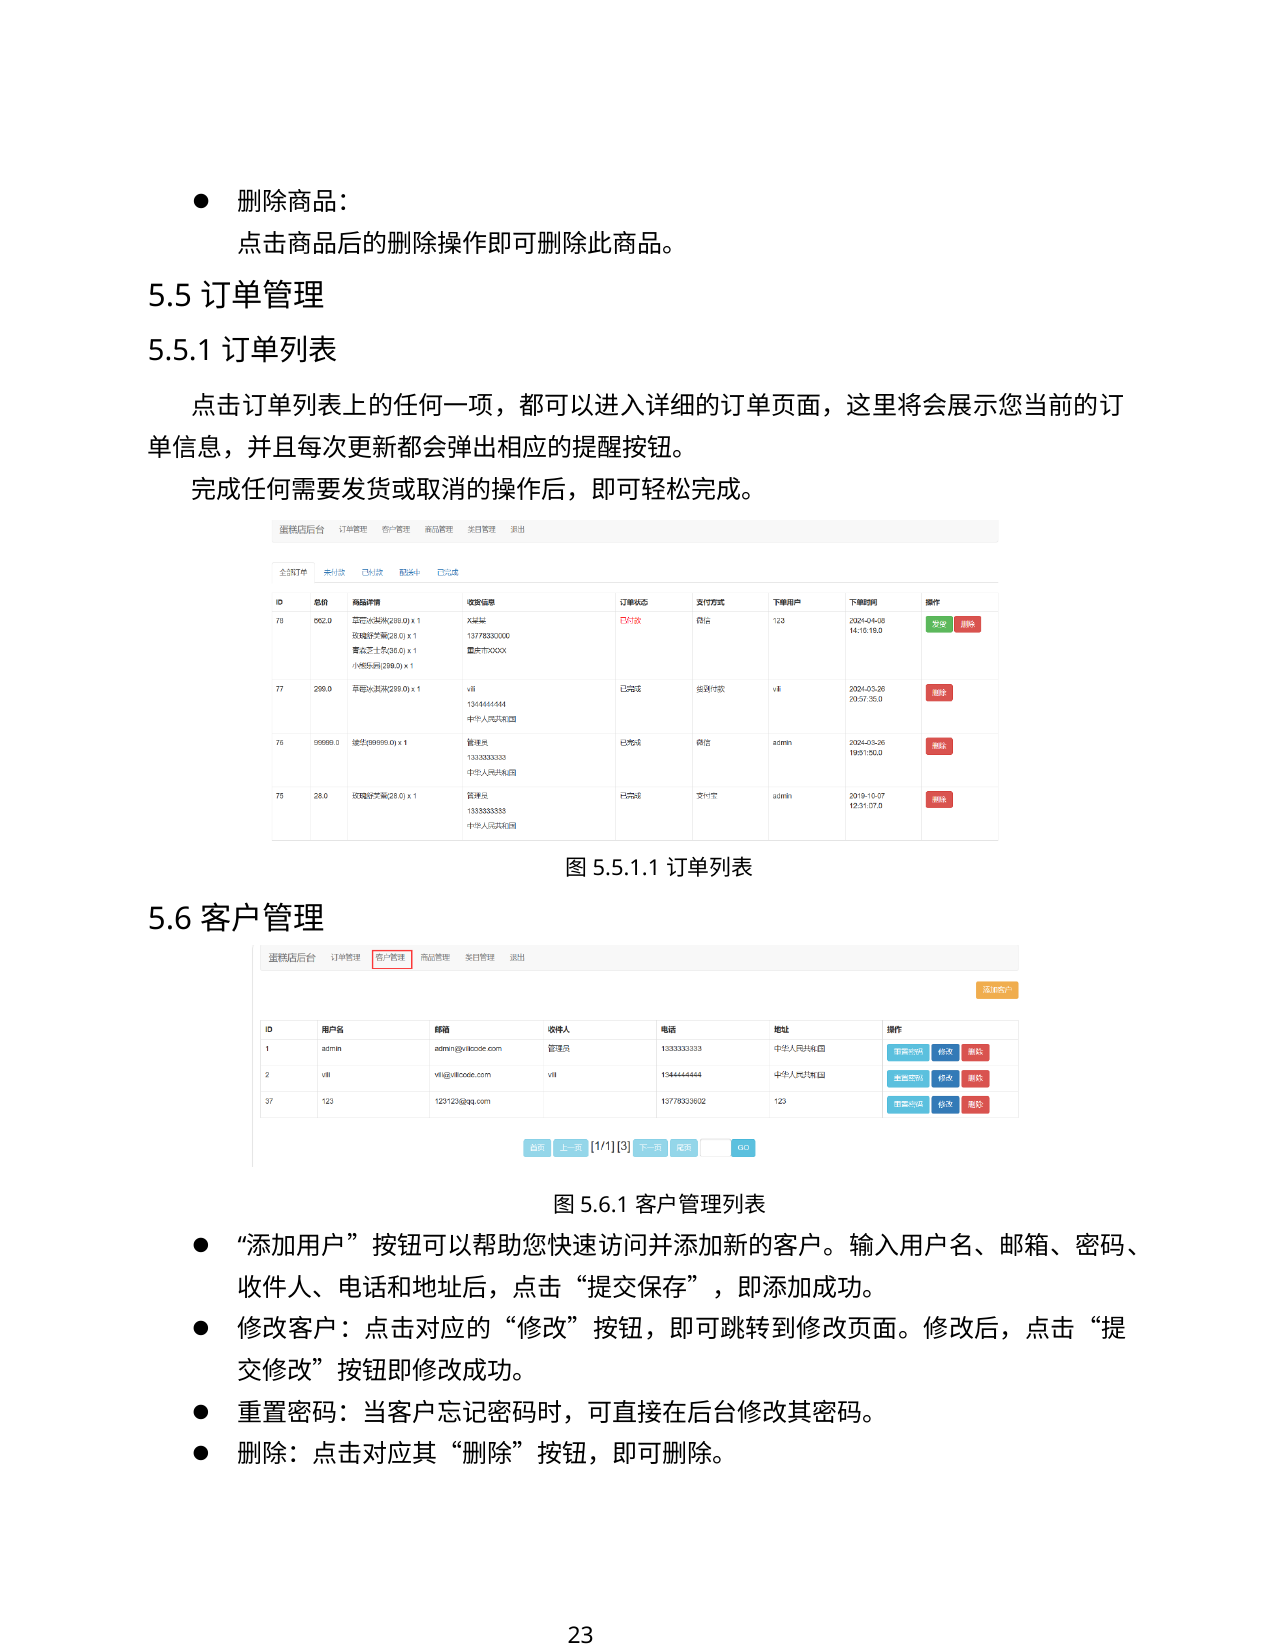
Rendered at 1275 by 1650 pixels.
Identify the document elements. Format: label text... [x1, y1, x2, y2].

list “添加用户”按钮可以帮助您快速访问并添加新的客户。输入用户名、邮箱、密码、收件人、电话和地址后，点击“提交保存”，即添加成功。 [191, 1221, 1127, 1304]
list 点击商品后的删除操作即可删除此商品。 [237, 219, 1127, 261]
list 重置密码：当客户忘记密码时，可直接在后台修改其密码。 [191, 1388, 1127, 1429]
list 删除商品： [192, 177, 1127, 219]
list 修改客户：点击对应的“修改”按钮，即可跳转到修改页面。修改后，点击“提交修改”按钮即修改成功。 [191, 1304, 1127, 1388]
subtitle 5.5 订单管理 [148, 273, 1127, 315]
text 完成任何需要发货或取消的操作后，即可轻松完成。 [148, 465, 1127, 506]
text 点击订单列表上的任何一项，都可以进入详细的订单页面，这里将会展示您当前的订单信息，并且每次更新都会弹出相应的提醒按钮。 [148, 381, 1127, 465]
list 删除：点击对应其“删除”按钮，即可删除。 [191, 1429, 1127, 1471]
subtitle 5.5.1 订单列表 [148, 327, 1127, 369]
subtitle 5.6 客户管理 [148, 896, 1127, 937]
picture [251, 945, 1024, 1167]
picture [270, 520, 1005, 842]
